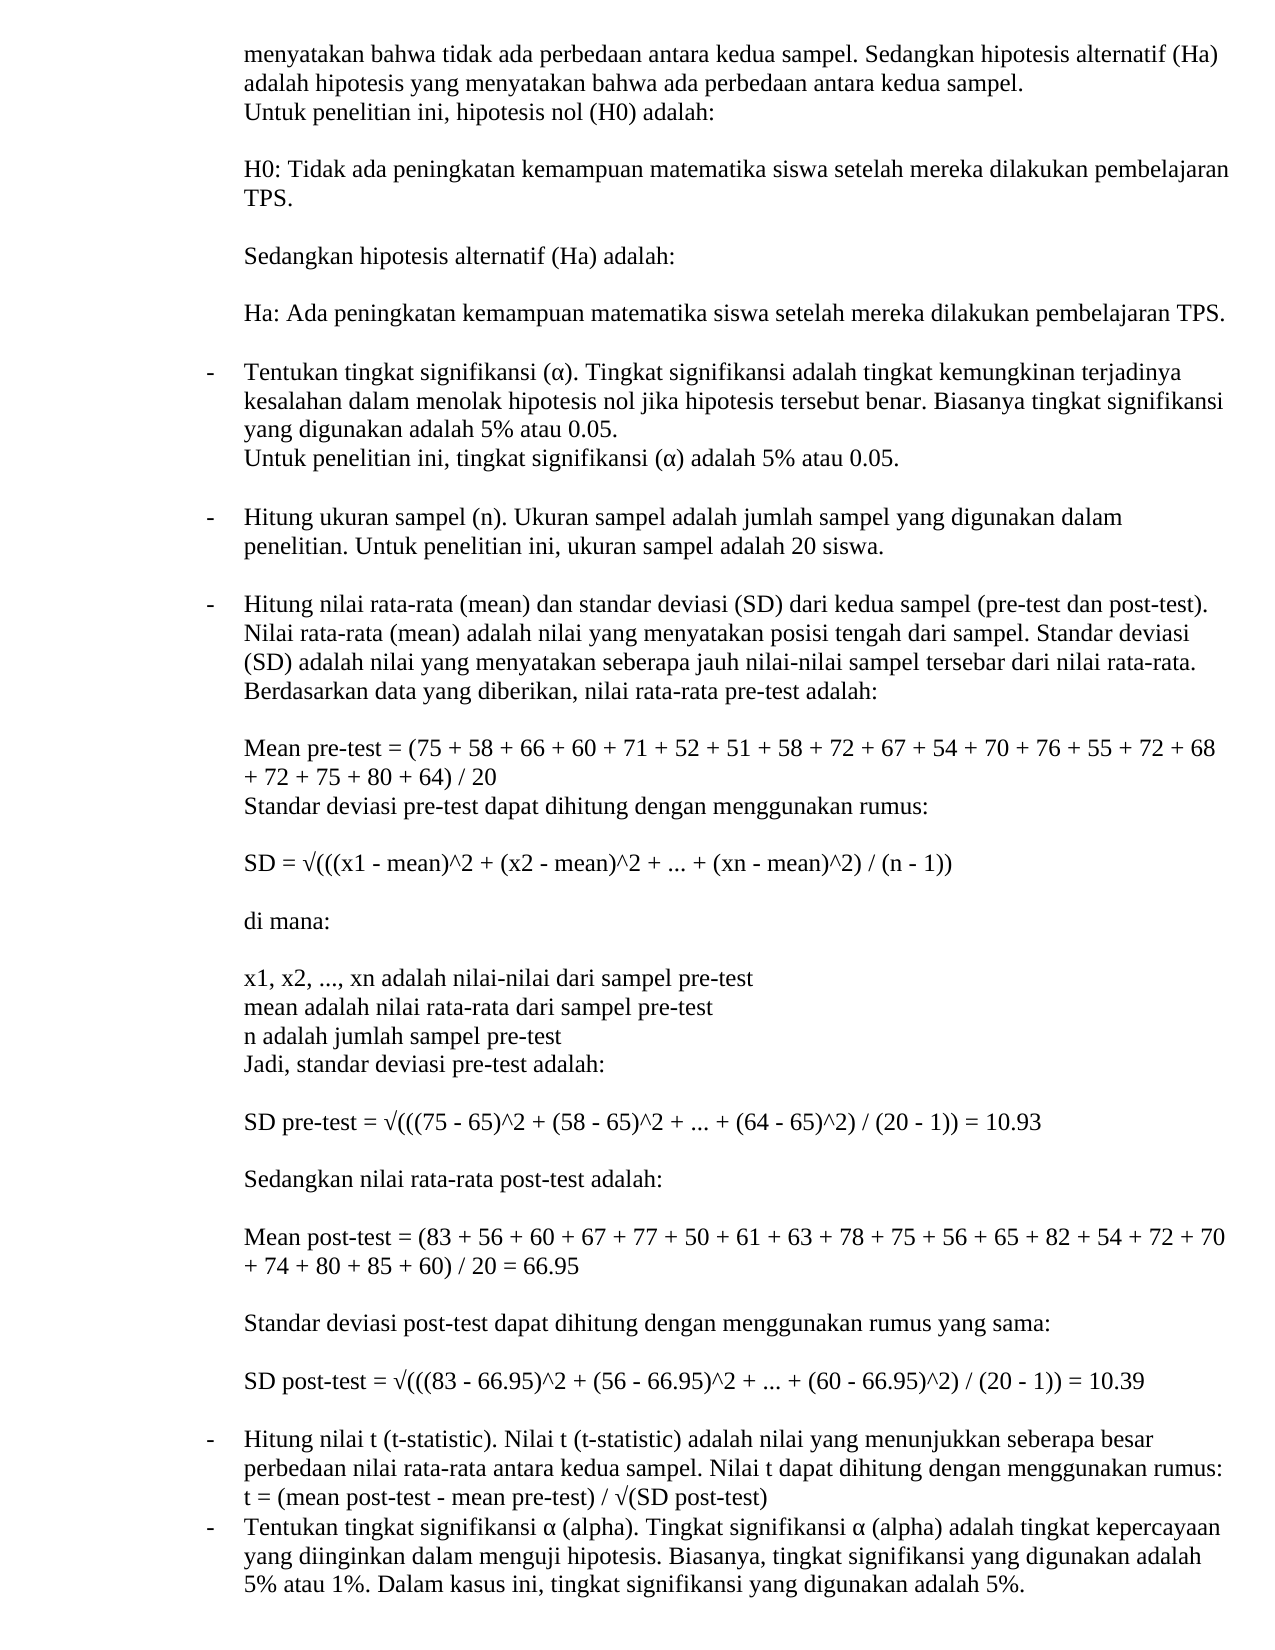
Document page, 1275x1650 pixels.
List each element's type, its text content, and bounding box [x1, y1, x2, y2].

list Hitung ukuran sampel (n). Ukuran sampel adalah jumlah sampel yang digunakan dalam penelitian. Untuk penelitian ini, ukuran sampel adalah 20 siswa. [206, 502, 1231, 559]
text Jadi, standar deviasi pre-test adalah: [244, 1049, 1231, 1078]
text Berdasarkan data yang diberikan, nilai rata-rata pre-test adalah: [244, 676, 1231, 704]
text Standar deviasi pre-test dapat dihitung dengan menggunakan rumus: [244, 791, 1231, 819]
text Mean post-test = (83 + 56 + 60 + 67 + 77 + 50 + 61 + 63 + 78 + 75 + 56 + 65 + 82 + 54 + 72 + 70 + 74 + 80 + 85 + 60) / 20 = 66.95 [244, 1222, 1231, 1279]
text Standar deviasi post-test dapat dihitung dengan menggunakan rumus yang sama: [244, 1308, 1231, 1337]
list Tentukan tingkat signifikansi (α). Tingkat signifikansi adalah tingkat kemungkinan terjadinya kesalahan dalam menolak hipotesis nol jika hipotesis tersebut benar. Biasanya tingkat signifikansi yang digunakan adalah 5% atau 0.05. [206, 357, 1231, 443]
text Sedangkan nilai rata-rata post-test adalah: [244, 1164, 1231, 1193]
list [206, 39, 1231, 97]
text Untuk penelitian ini, hipotesis nol (H0) adalah: [244, 97, 1231, 126]
text Sedangkan hipotesis alternatif (Ha) adalah: [244, 241, 1231, 269]
text SD post-test = √(((83 - 66.95)^2 + (56 - 66.95)^2 + ... + (60 - 66.95)^2) / (20 - 1)) = 10.39 [244, 1366, 1231, 1394]
text n adalah jumlah sampel pre-test [244, 1021, 1231, 1049]
list Hitung nilai rata-rata (mean) dan standar deviasi (SD) dari kedua sampel (pre-test dan post-test). Nilai rata-rata (mean) adalah nilai yang menyatakan posisi tengah dari sampel. Standar deviasi (SD) adalah nilai yang menyatakan seberapa jauh nilai-nilai sampel tersebar dari nilai rata-rata. [206, 589, 1231, 676]
text H0: Tidak ada peningkatan kemampuan matematika siswa setelah mereka dilakukan pembelajaran TPS. [244, 154, 1231, 212]
text t = (mean post-test - mean pre-test) / √(SD post-test) [244, 1482, 1231, 1511]
text x1, x2, ..., xn adalah nilai-nilai dari sampel pre-test [244, 963, 1231, 992]
text Untuk penelitian ini, tingkat signifikansi (α) adalah 5% atau 0.05. [244, 443, 1231, 472]
list Hitung nilai t (t-statistic). Nilai t (t-statistic) adalah nilai yang menunjukkan seberapa besar perbedaan nilai rata-rata antara kedua sampel. Nilai t dapat dihitung dengan menggunakan rumus: [206, 1424, 1231, 1482]
text Ha: Ada peningkatan kemampuan matematika siswa setelah mereka dilakukan pembelajaran TPS. [244, 298, 1231, 327]
text SD = √(((x1 - mean)^2 + (x2 - mean)^2 + ... + (xn - mean)^2) / (n - 1)) [244, 848, 1231, 877]
text SD pre-test = √(((75 - 65)^2 + (58 - 65)^2 + ... + (64 - 65)^2) / (20 - 1)) = 10.93 [244, 1107, 1231, 1136]
text Mean pre-test = (75 + 58 + 66 + 60 + 71 + 52 + 51 + 58 + 72 + 67 + 54 + 70 + 76 + 55 + 72 + 68 + 72 + 75 + 80 + 64) / 20 [244, 733, 1231, 791]
text di mana: [244, 906, 1231, 934]
list Tentukan tingkat signifikansi α (alpha). Tingkat signifikansi α (alpha) adalah tingkat kepercayaan yang diinginkan dalam menguji hipotesis. Biasanya, tingkat signifikansi yang digunakan adalah 5% atau 1%. Dalam kasus ini, tingkat signifikansi yang digunakan adalah 5%. [206, 1512, 1231, 1598]
text mean adalah nilai rata-rata dari sampel pre-test [244, 992, 1231, 1021]
